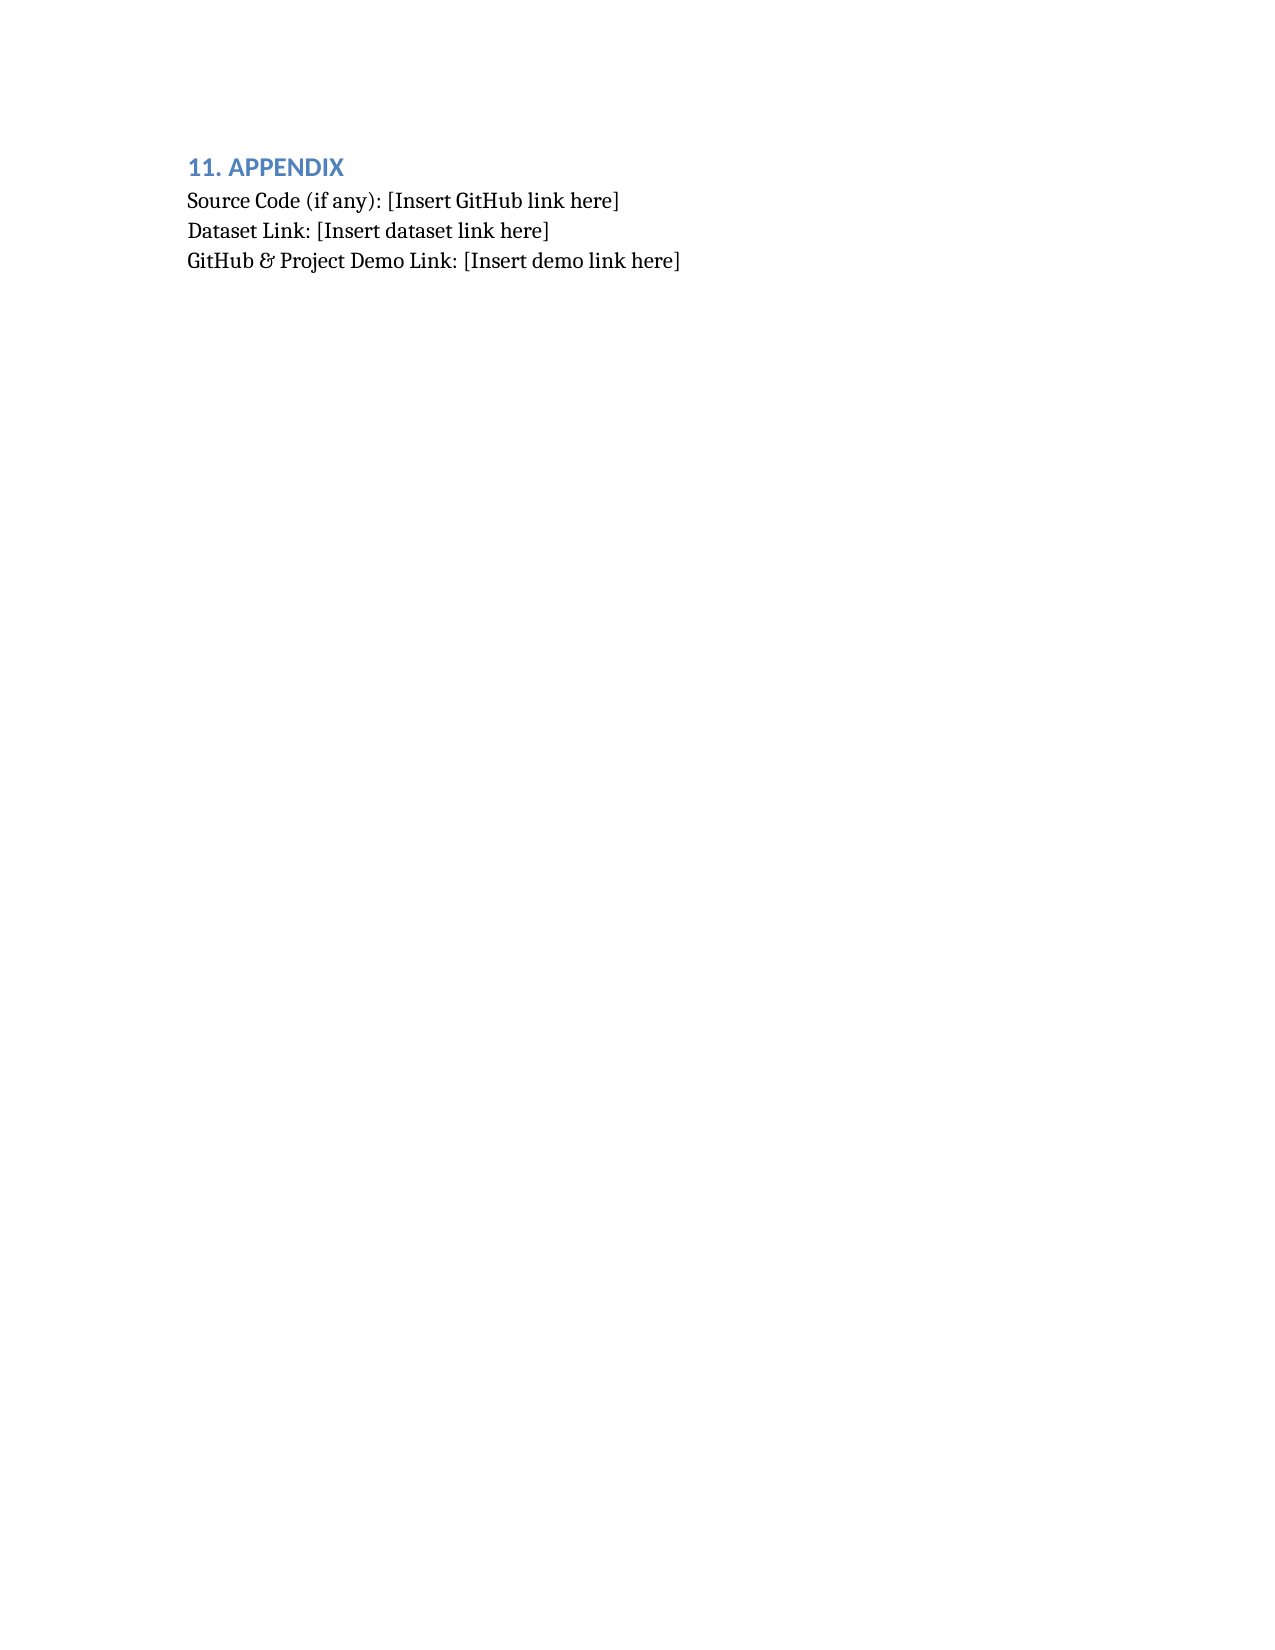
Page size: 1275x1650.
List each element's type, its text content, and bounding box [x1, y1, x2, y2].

text Source Code (if any): [Insert GitHub link here] Dataset Link: [Insert dataset link here] GitHub & Project Demo Link: [Insert demo link here] [187, 188, 1087, 275]
subtitle 11. APPENDIX [187, 150, 1087, 183]
